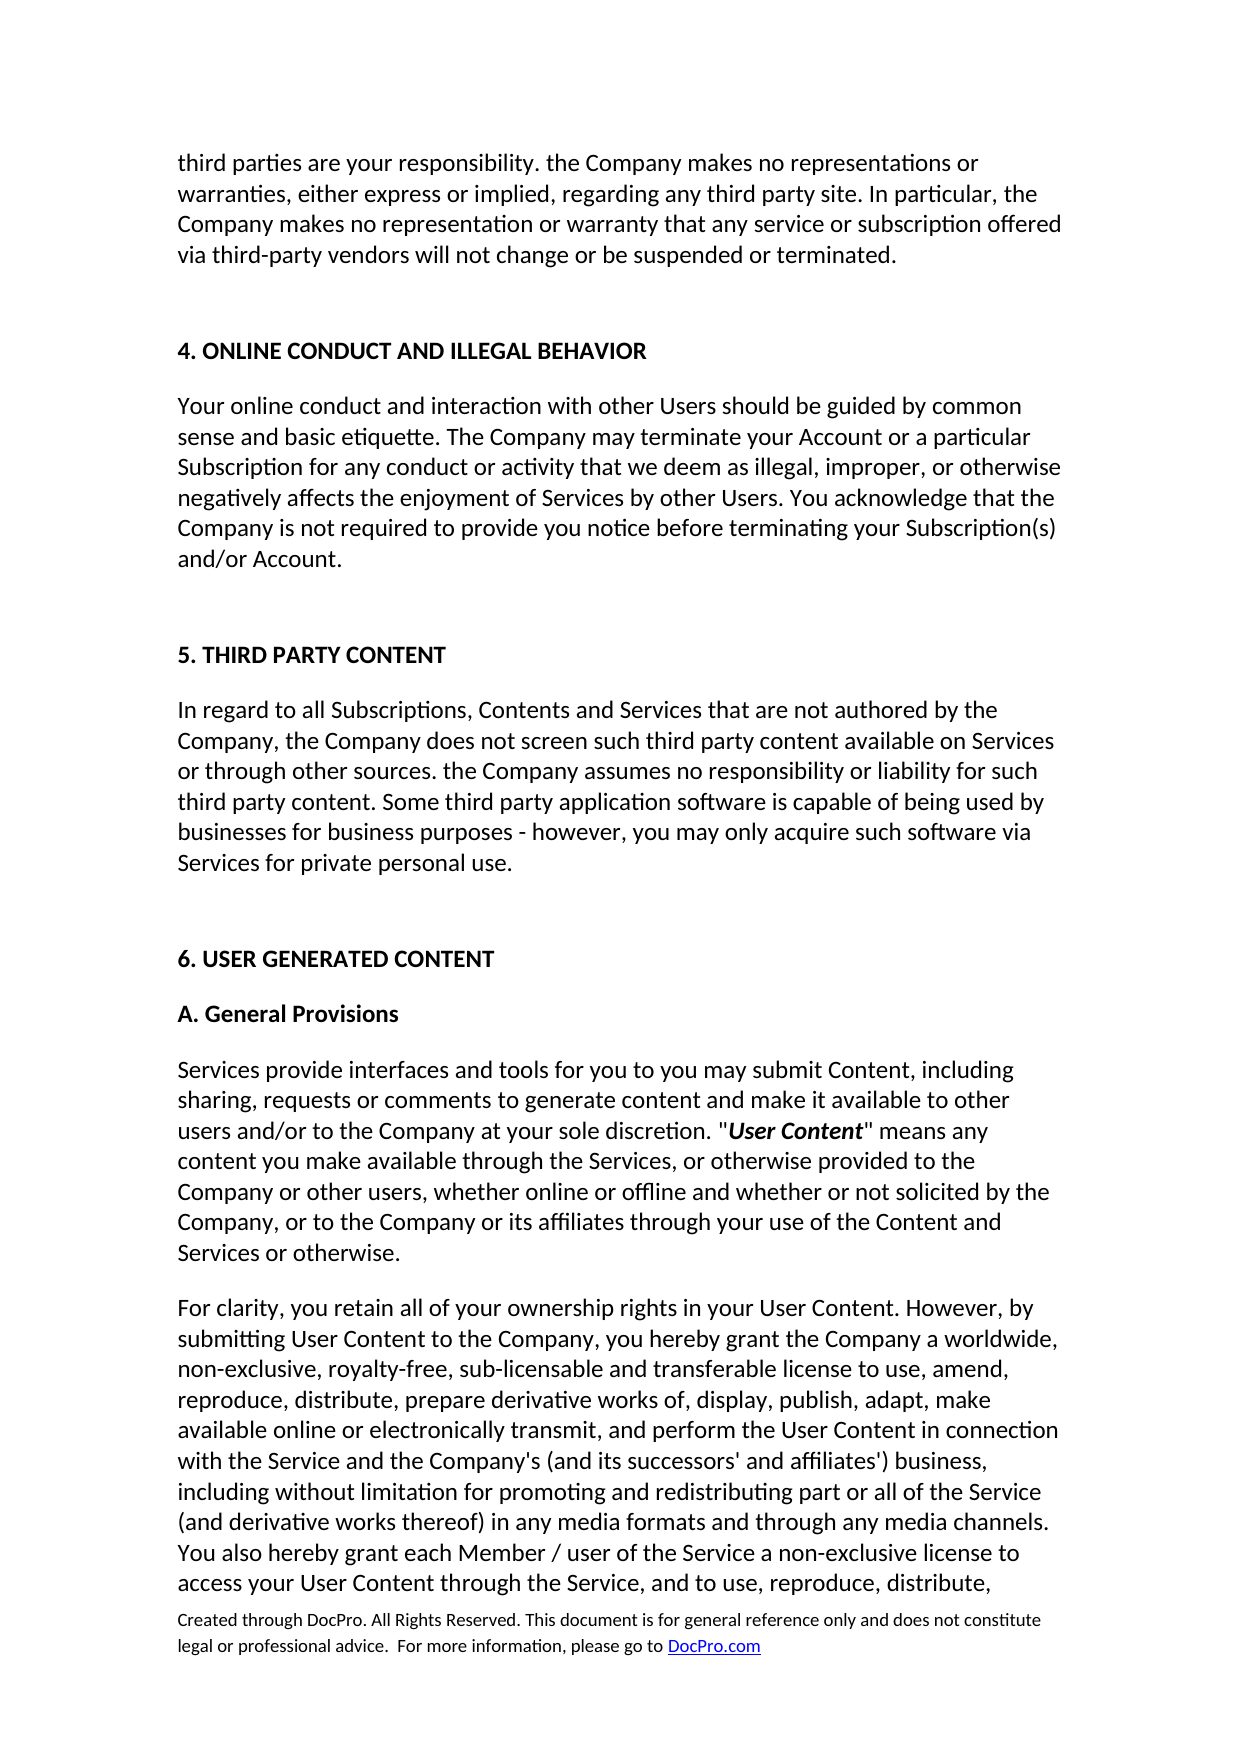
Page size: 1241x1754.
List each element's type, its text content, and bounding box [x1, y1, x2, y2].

text 4. ONLINE CONDUCT AND ILLEGAL BEHAVIOR [177, 335, 1063, 366]
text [177, 1293, 1063, 1598]
text Your online conduct and interaction with other Users should be guided by common sense and basic etiquette. The Company may terminate your Account or a particular Subscription for any conduct or activity that we deem as illegal, improper, or otherwise negatively affects the enjoyment of Services by other Users. You acknowledge that the Company is not required to provide you notice before terminating your Subscription(s) and/or Account. [177, 391, 1063, 574]
text In regard to all Subscriptions, Contents and Services that are not authored by the Company, the Company does not screen such third party content available on Services or through other sources. the Company assumes no responsibility or liability for such third party content. Some third party application software is capable of being used by businesses for business purposes - however, you may only acquire such software via Services for private personal use. [177, 694, 1063, 878]
text Services provide interfaces and tools for you to you may submit Content, including sharing, requests or comments to generate content and make it available to other users and/or to the Company at your sole discretion. "User Content" means any content you make available through the Services, or otherwise provided to the Company or other users, whether online or offline and whether or not solicited by the Company, or to the Company or its affiliates through your use of the Content and Services or otherwise. [177, 1054, 1063, 1268]
text 5. THIRD PARTY CONTENT [177, 639, 1063, 669]
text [177, 148, 1063, 270]
text A. General Provisions [177, 998, 1063, 1029]
text 6. USER GENERATED CONTENT [177, 943, 1063, 973]
